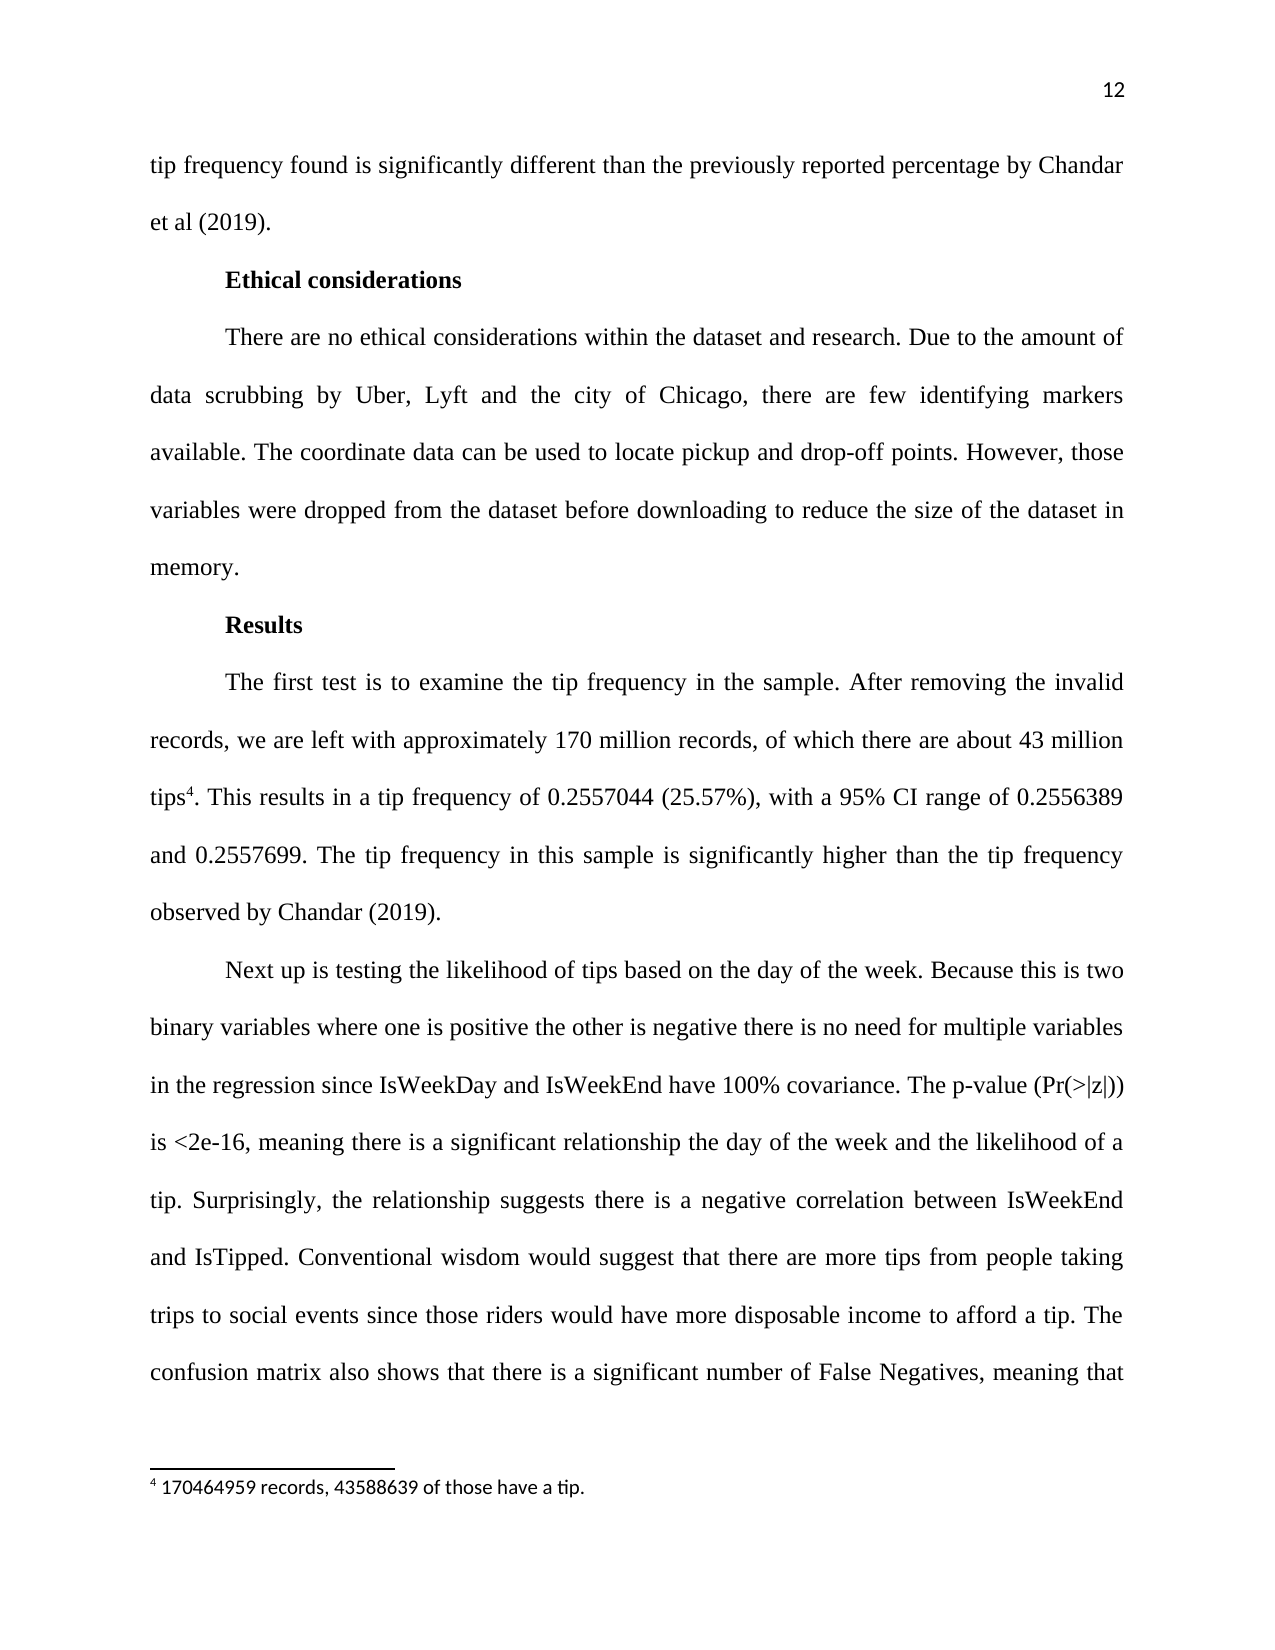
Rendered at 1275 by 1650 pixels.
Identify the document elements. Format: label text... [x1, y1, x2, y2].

text The first test is to examine the tip frequency in the sample. After removing the invalid records, we are left with approximately 170 million records, of which there are about 43 million tips. This results in a tip frequency of 0.2557044 (25.57%), with a 95% CI range of 0.2556389 and 0.2557699. The tip frequency in this sample is significantly higher than the tip frequency observed by Chandar (2019). [150, 667, 1125, 926]
text There are no ethical considerations within the dataset and research. Due to the amount of data scrubbing by Uber, Lyft and the city of Chicago, there are few identifying markers available. The coordinate data can be used to locate pickup and drop-off points. However, those variables were dropped from the dataset before downloading to reduce the size of the dataset in memory. [150, 322, 1125, 581]
text Ethical considerations [150, 265, 1125, 294]
text Results [150, 610, 1125, 639]
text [150, 955, 1125, 1386]
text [150, 150, 1125, 236]
